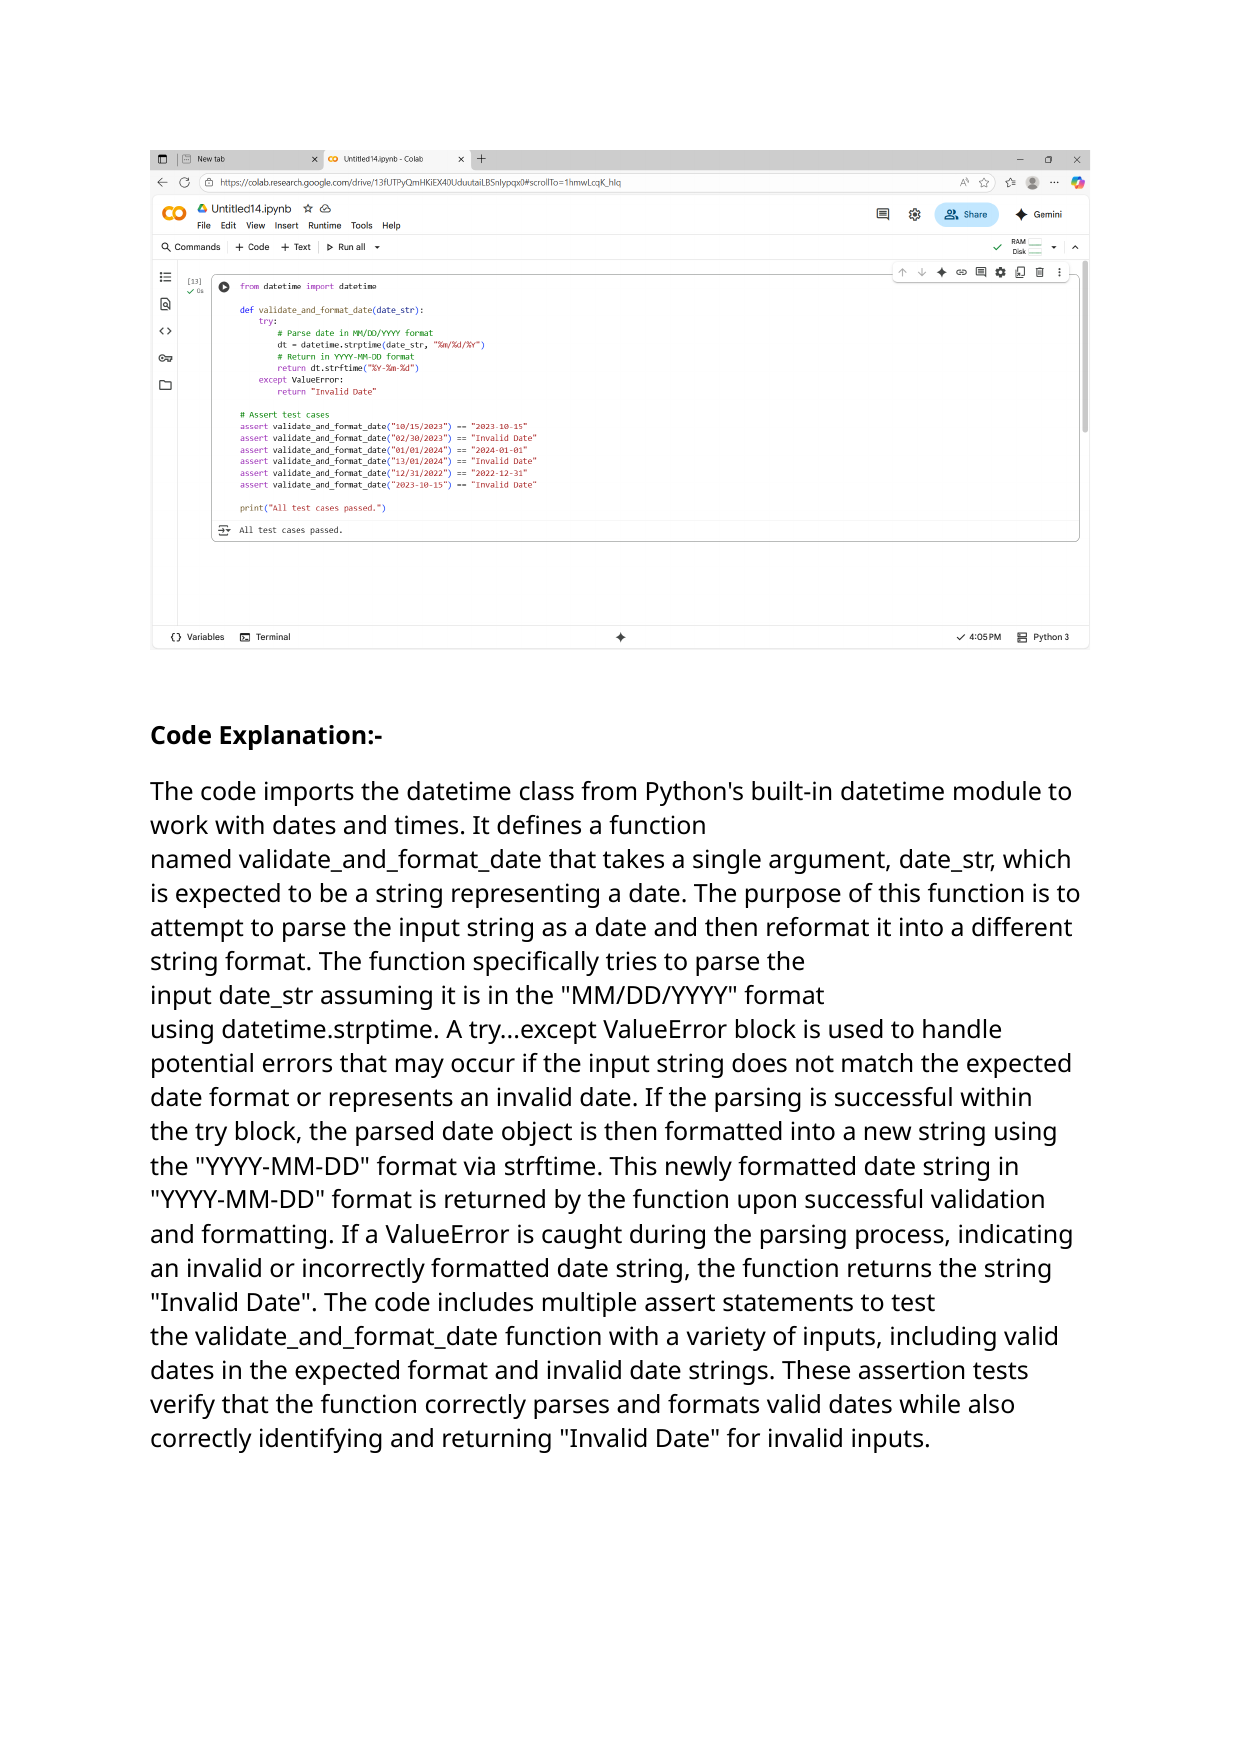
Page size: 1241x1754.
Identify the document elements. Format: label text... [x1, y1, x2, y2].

picture [150, 150, 1091, 650]
text Code Explanation:- [150, 718, 1090, 752]
text The code imports the datetime class from Python's built-in datetime module to work with dates and times. It defines a function named validate_and_format_date that takes a single argument, date_str, which is expected to be a string representing a date. The purpose of this function is to attempt to parse the input string as a date and then reformat it into a different string format. The function specifically tries to parse the input date_str assuming it is in the "MM/DD/YYYY" format using datetime.strptime. A try...except ValueError block is used to handle potential errors that may occur if the input string does not match the expected date format or represents an invalid date. If the parsing is successful within the try block, the parsed date object is then formatted into a new string using the "YYYY-MM-DD" format via strftime. This newly formatted date string in "YYYY-MM-DD" format is returned by the function upon successful validation and formatting. If a ValueError is caught during the parsing process, indicating an invalid or incorrectly formatted date string, the function returns the string "Invalid Date". The code includes multiple assert statements to test the validate_and_format_date function with a variety of inputs, including valid dates in the expected format and invalid date strings. These assertion tests verify that the function correctly parses and formats valid dates while also correctly identifying and returning "Invalid Date" for invalid inputs. [150, 773, 1090, 1455]
